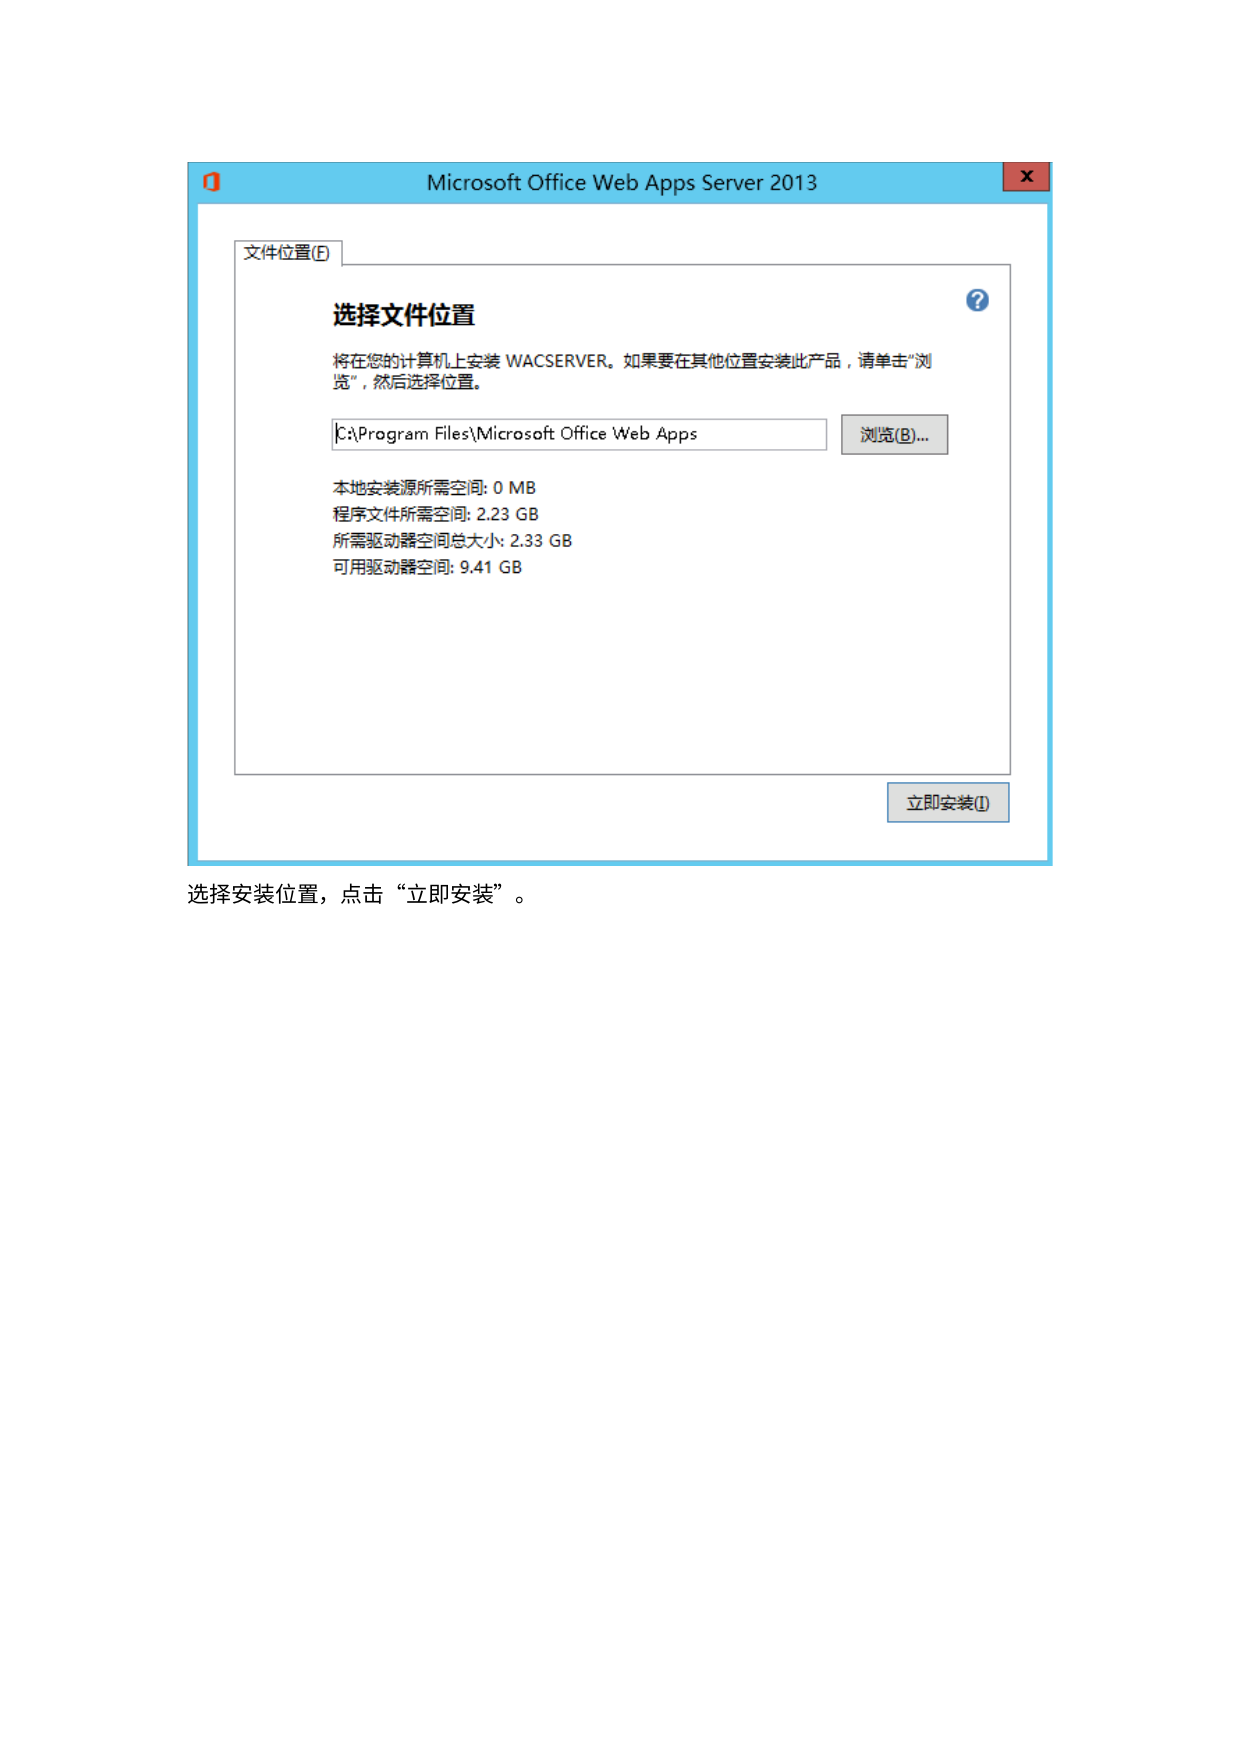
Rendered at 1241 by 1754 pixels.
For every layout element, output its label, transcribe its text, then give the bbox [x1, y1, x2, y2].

text 选择安装位置，点击“立即安装”。 [187, 877, 1053, 909]
picture [187, 162, 1053, 866]
